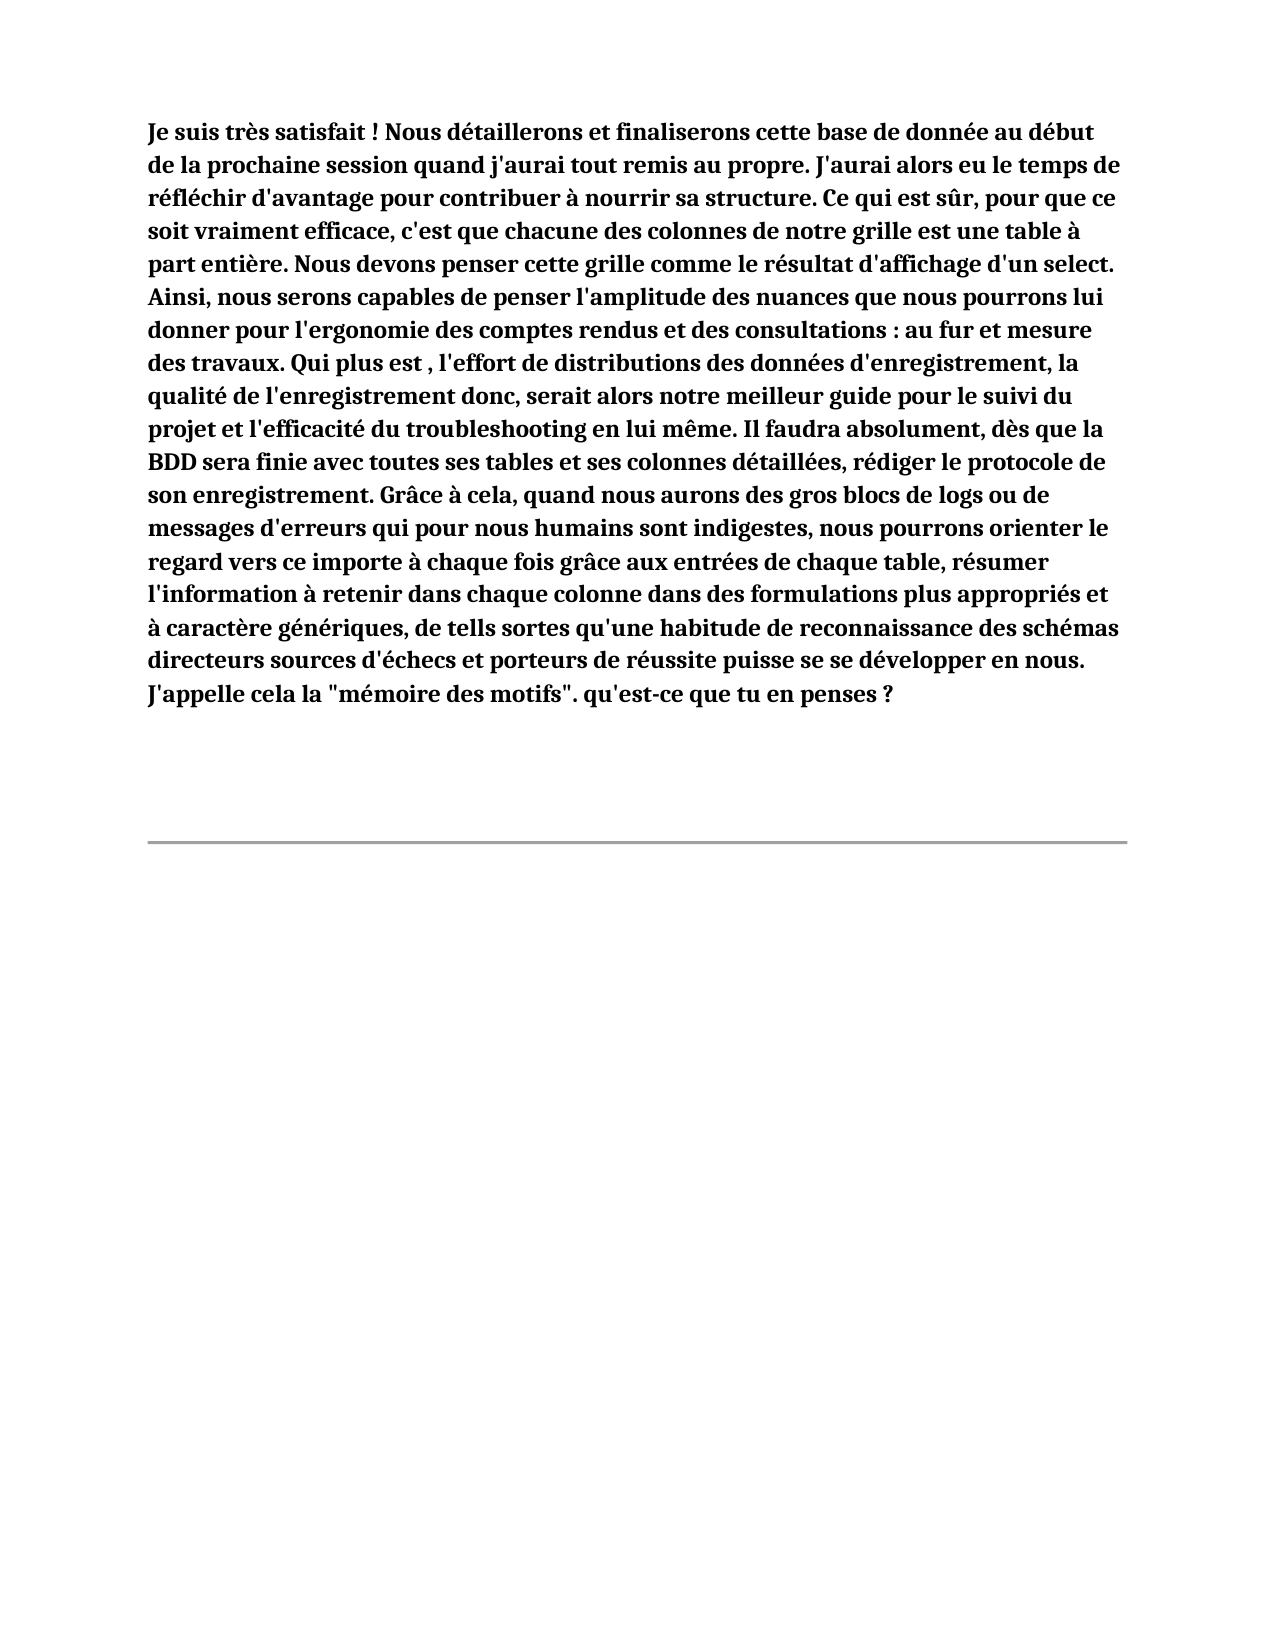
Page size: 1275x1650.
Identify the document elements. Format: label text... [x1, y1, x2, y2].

text Je suis très satisfait ! Nous détaillerons et finaliserons cette base de donnée au début de la prochaine session quand j'aurai tout remis au propre. J'aurai alors eu le temps de réfléchir d'avantage pour contribuer à nourrir sa structure. Ce qui est sûr, pour que ce soit vraiment efficace, c'est que chacune des colonnes de notre grille est une table à part entière. Nous devons penser cette grille comme le résultat d'affichage d'un select. Ainsi, nous serons capables de penser l'amplitude des nuances que nous pourrons lui donner pour l'ergonomie des comptes rendus et des consultations : au fur et mesure des travaux. Qui plus est , l'effort de distributions des données d'enregistrement, la qualité de l'enregistrement donc, serait alors notre meilleur guide pour le suivi du projet et l'efficacité du troubleshooting en lui même. Il faudra absolument, dès que la BDD sera finie avec toutes ses tables et ses colonnes détaillées, rédiger le protocole de son enregistrement. Grâce à cela, quand nous aurons des gros blocs de logs ou de messages d'erreurs qui pour nous humains sont indigestes, nous pourrons orienter le regard vers ce importe à chaque fois grâce aux entrées de chaque table, résumer l'information à retenir dans chaque colonne dans des formulations plus appropriés et à caractère génériques, de tells sortes qu'une habitude de reconnaissance des schémas directeurs sources d'échecs et porteurs de réussite puisse se se développer en nous. J'appelle cela la "mémoire des motifs". qu'est-ce que tu en penses ? [148, 118, 1127, 708]
